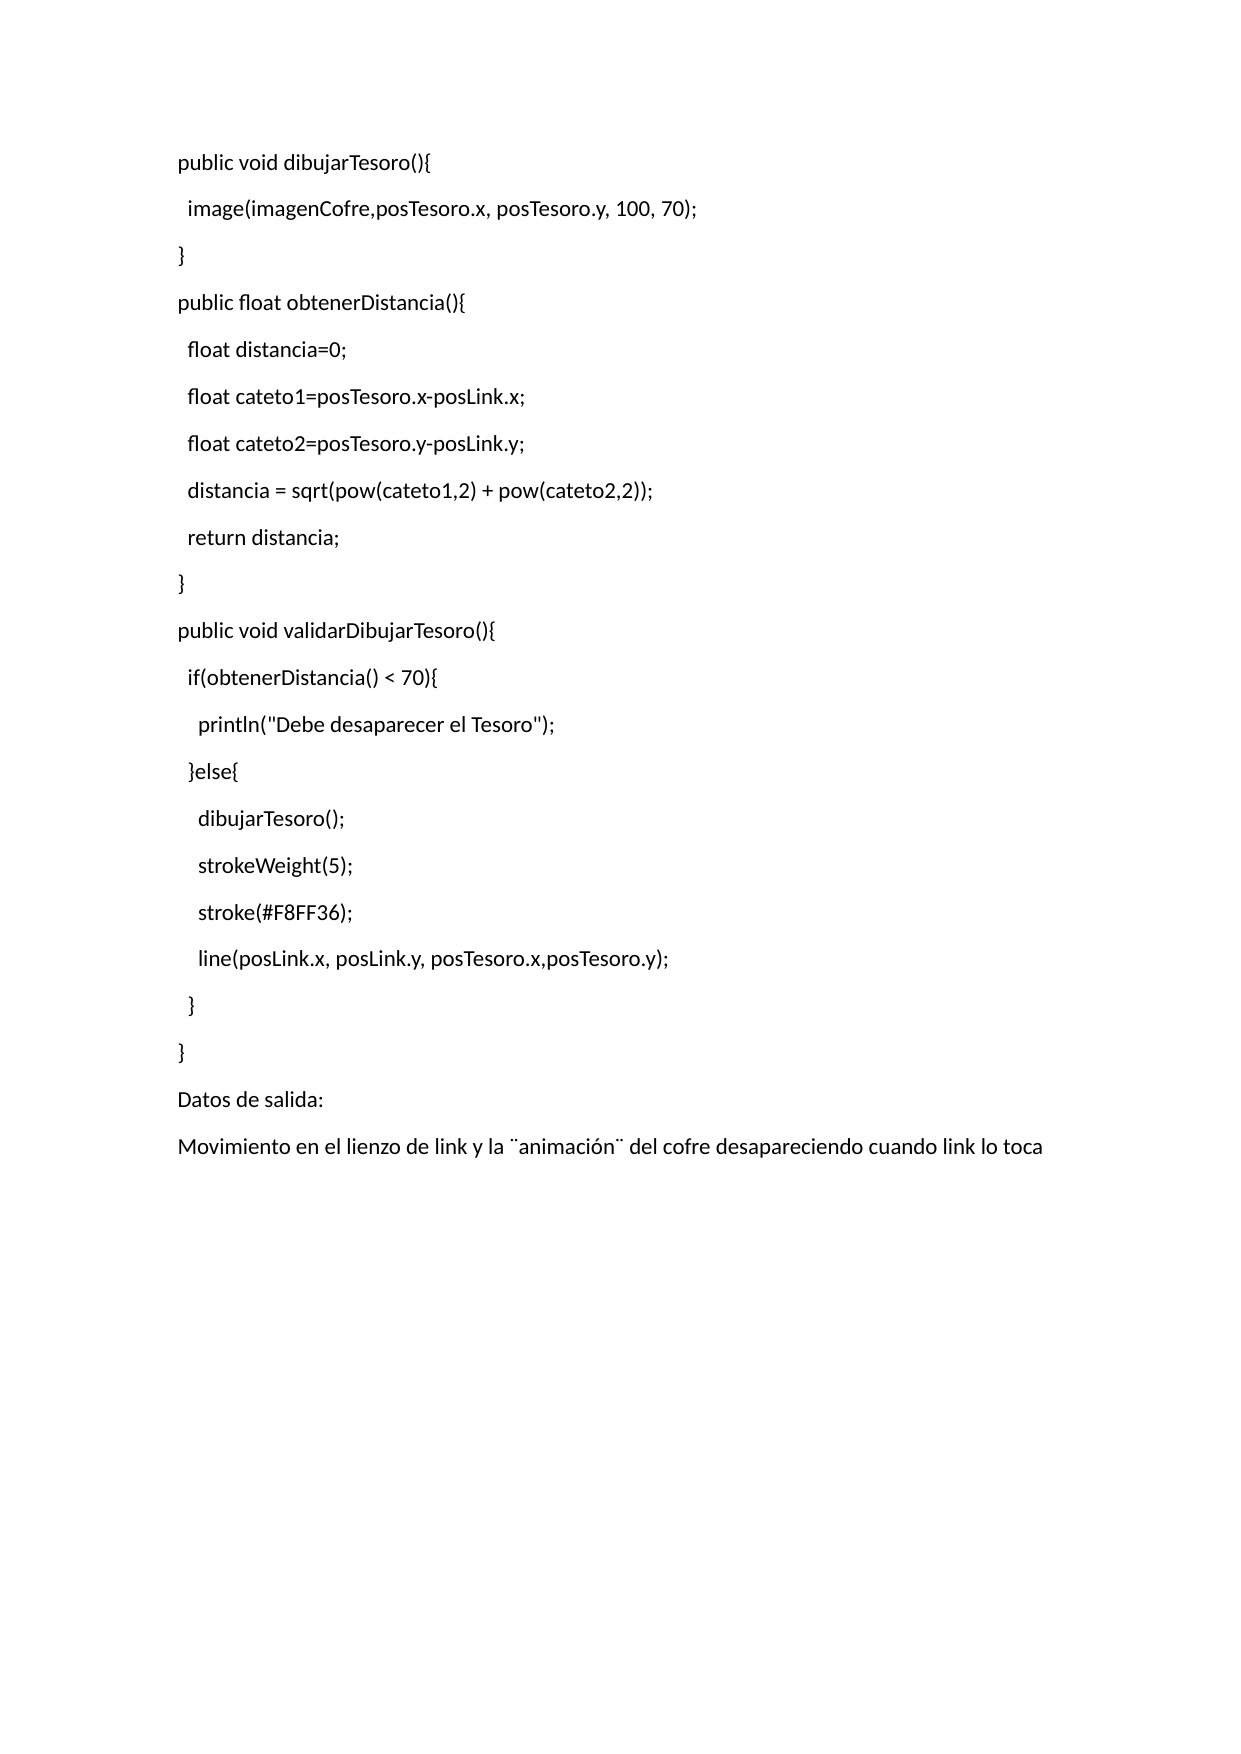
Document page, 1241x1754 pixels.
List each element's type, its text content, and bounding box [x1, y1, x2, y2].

text Movimiento en el lienzo de link y la ¨animación¨ del cofre desapareciendo cuando link lo toca [177, 1132, 1063, 1160]
text public void dibujarTesoro(){ [177, 148, 1063, 176]
text Datos de salida: [177, 1085, 1063, 1113]
text } [177, 241, 1063, 269]
text } [177, 1038, 1063, 1066]
text float distancia=0; [177, 335, 1063, 363]
text } [177, 991, 1063, 1019]
text } [177, 569, 1063, 597]
text if(obtenerDistancia() < 70){ [177, 663, 1063, 691]
text float cateto2=posTesoro.y-posLink.y; [177, 429, 1063, 457]
text public float obtenerDistancia(){ [177, 288, 1063, 316]
text dibujarTesoro(); [177, 804, 1063, 832]
text println("Debe desaparecer el Tesoro"); [177, 710, 1063, 738]
text distancia = sqrt(pow(cateto1,2) + pow(cateto2,2)); [177, 476, 1063, 504]
text image(imagenCofre,posTesoro.x, posTesoro.y, 100, 70); [177, 194, 1063, 222]
text line(posLink.x, posLink.y, posTesoro.x,posTesoro.y); [177, 944, 1063, 972]
text strokeWeight(5); [177, 851, 1063, 879]
text return distancia; [177, 523, 1063, 551]
text float cateto1=posTesoro.x-posLink.x; [177, 382, 1063, 410]
text public void validarDibujarTesoro(){ [177, 616, 1063, 644]
text }else{ [177, 757, 1063, 785]
text stroke(#F8FF36); [177, 898, 1063, 926]
